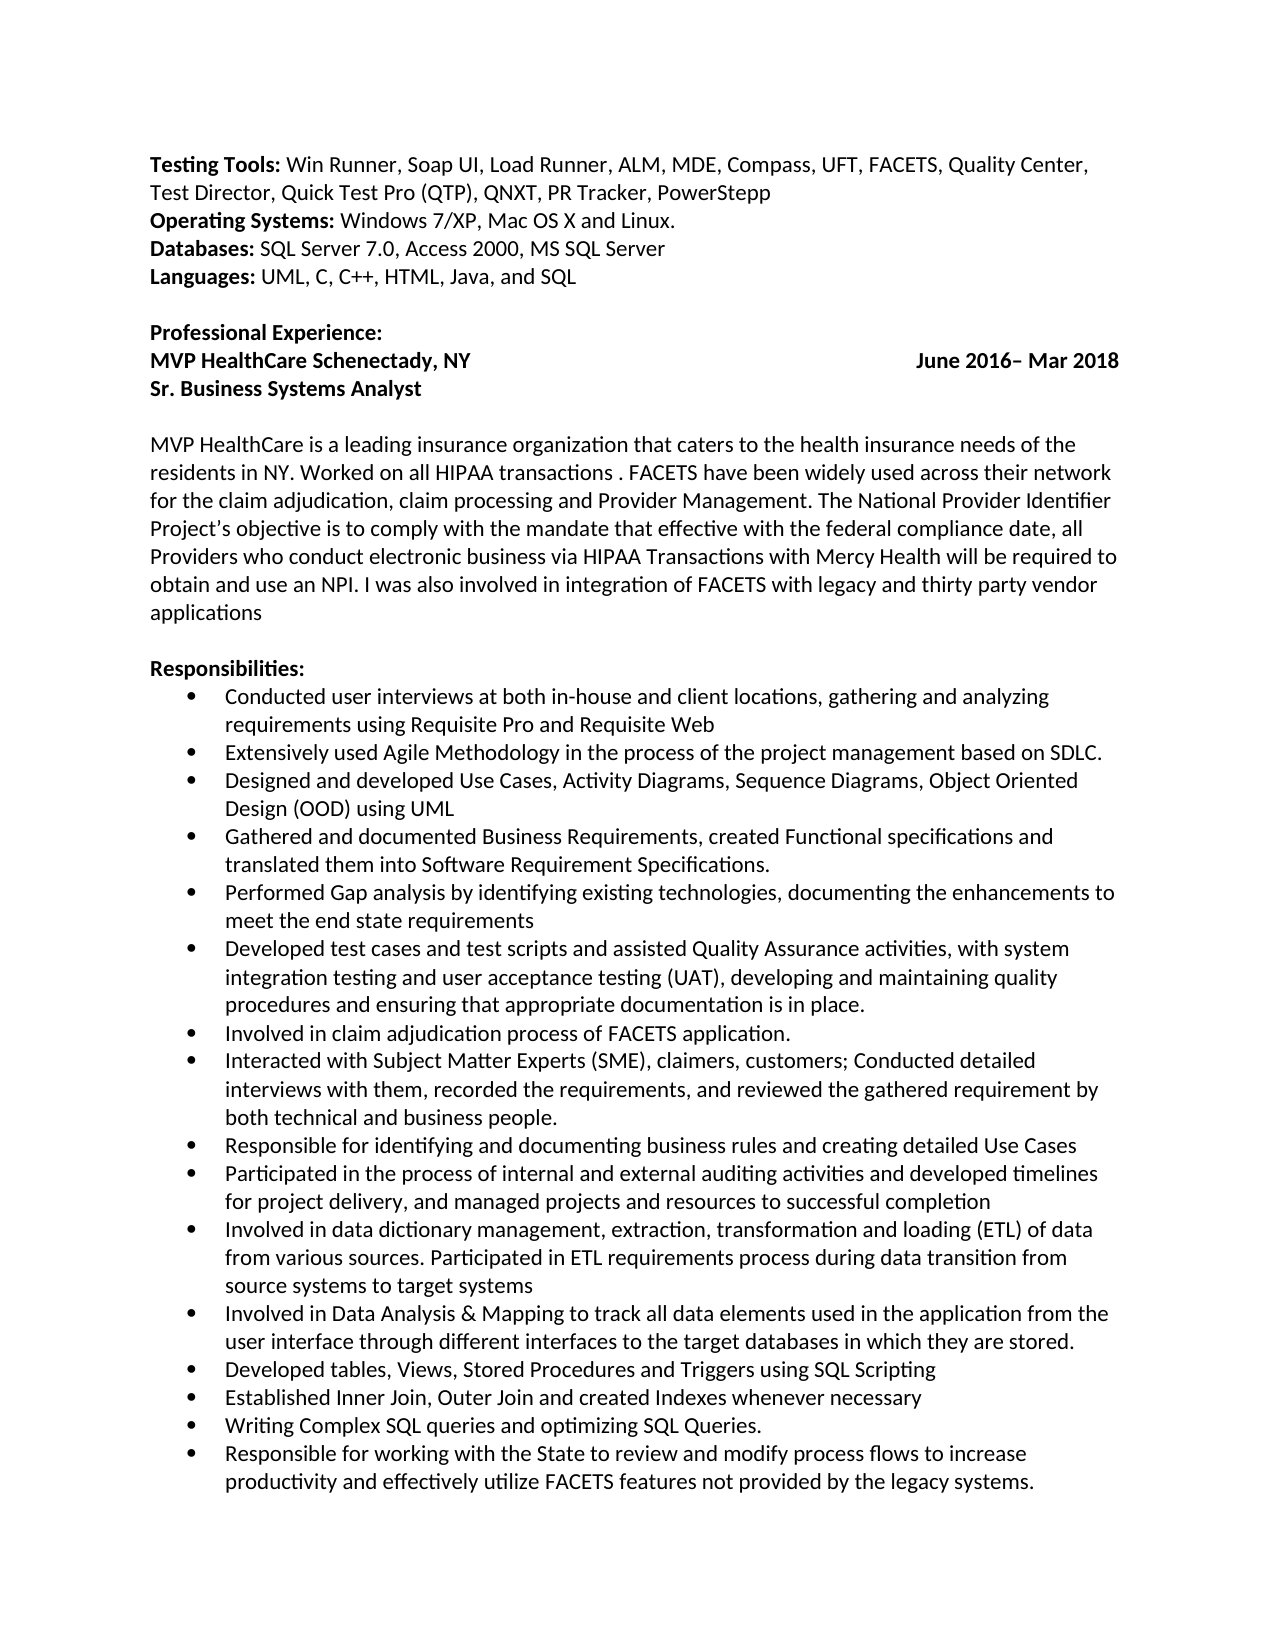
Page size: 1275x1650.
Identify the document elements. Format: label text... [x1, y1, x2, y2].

text MVP HealthCare is a leading insurance organization that caters to the health insurance needs of the residents in NY. Worked on all HIPAA transactions . FACETS have been widely used across their network for the claim adjudication, claim processing and Provider Management. The National Provider Identifier Project’s objective is to comply with the mandate that effective with the federal compliance date, all Providers who conduct electronic business via HIPAA Transactions with Mercy Health will be required to obtain and use an NPI. I was also involved in integration of FACETS with legacy and thirty party vendor applications [150, 430, 1125, 626]
list Involved in data dictionary management, extraction, transformation and loading (ETL) of data from various sources. Participated in ETL requirements process during data transition from source systems to target systems [187, 1215, 1125, 1299]
list Established Inner Join, Outer Join and created Indexes whenever necessary [187, 1383, 1125, 1411]
list Developed tables, Views, Stored Procedures and Triggers using SQL Scripting [187, 1355, 1125, 1383]
text Sr. Business Systems Analyst [150, 374, 1125, 402]
list Participated in the process of internal and external auditing activities and developed timelines for project delivery, and managed projects and resources to successful completion [187, 1159, 1125, 1215]
list Responsible for identifying and documenting business rules and creating detailed Use Cases [187, 1131, 1125, 1159]
list Developed test cases and test scripts and assisted Quality Assurance activities, with system integration testing and user acceptance testing (UAT), developing and maintaining quality procedures and ensuring that appropriate documentation is in place. [187, 934, 1125, 1019]
list Designed and developed Use Cases, Activity Diagrams, Sequence Diagrams, Object Oriented Design (OOD) using UML [187, 766, 1125, 822]
list Involved in claim adjudication process of FACETS application. [187, 1019, 1125, 1047]
text Databases: SQL Server 7.0, Access 2000, MS SQL Server [150, 234, 1125, 262]
text Operating Systems: Windows 7/XP, Mac OS X and Linux. [150, 206, 1125, 234]
text Responsibilities: [150, 654, 1125, 682]
text Testing Tools: Win Runner, Soap UI, Load Runner, ALM, MDE, Compass, UFT, FACETS, Quality Center, Test Director, Quick Test Pro (QTP), QNXT, PR Tracker, PowerStepp [150, 150, 1125, 206]
list Interacted with Subject Matter Experts (SME), claimers, customers; Conducted detailed interviews with them, recorded the requirements, and reviewed the gathered requirement by both technical and business people. [187, 1047, 1125, 1131]
text MVP HealthCare Schenectady, NY June 2016– Mar 2018 [150, 346, 1125, 374]
text Languages: UML, C, C++, HTML, Java, and SQL [150, 262, 1125, 290]
list Extensively used Agile Methodology in the process of the project management based on SDLC. [187, 738, 1125, 766]
list Gathered and documented Business Requirements, created Functional specifications and translated them into Software Requirement Specifications. [187, 822, 1125, 878]
list Writing Complex SQL queries and optimizing SQL Queries. [187, 1411, 1125, 1439]
list Performed Gap analysis by identifying existing technologies, documenting the enhancements to meet the end state requirements [187, 878, 1125, 934]
list Conducted user interviews at both in-house and client locations, gathering and analyzing requirements using Requisite Pro and Requisite Web [187, 682, 1125, 738]
list Responsible for working with the State to review and modify process flows to increase productivity and effectively utilize FACETS features not provided by the legacy systems. [187, 1439, 1125, 1495]
text Professional Experience: [150, 318, 1125, 346]
list Involved in Data Analysis & Mapping to track all data elements used in the application from the user interface through different interfaces to the target databases in which they are stored. [187, 1299, 1125, 1355]
